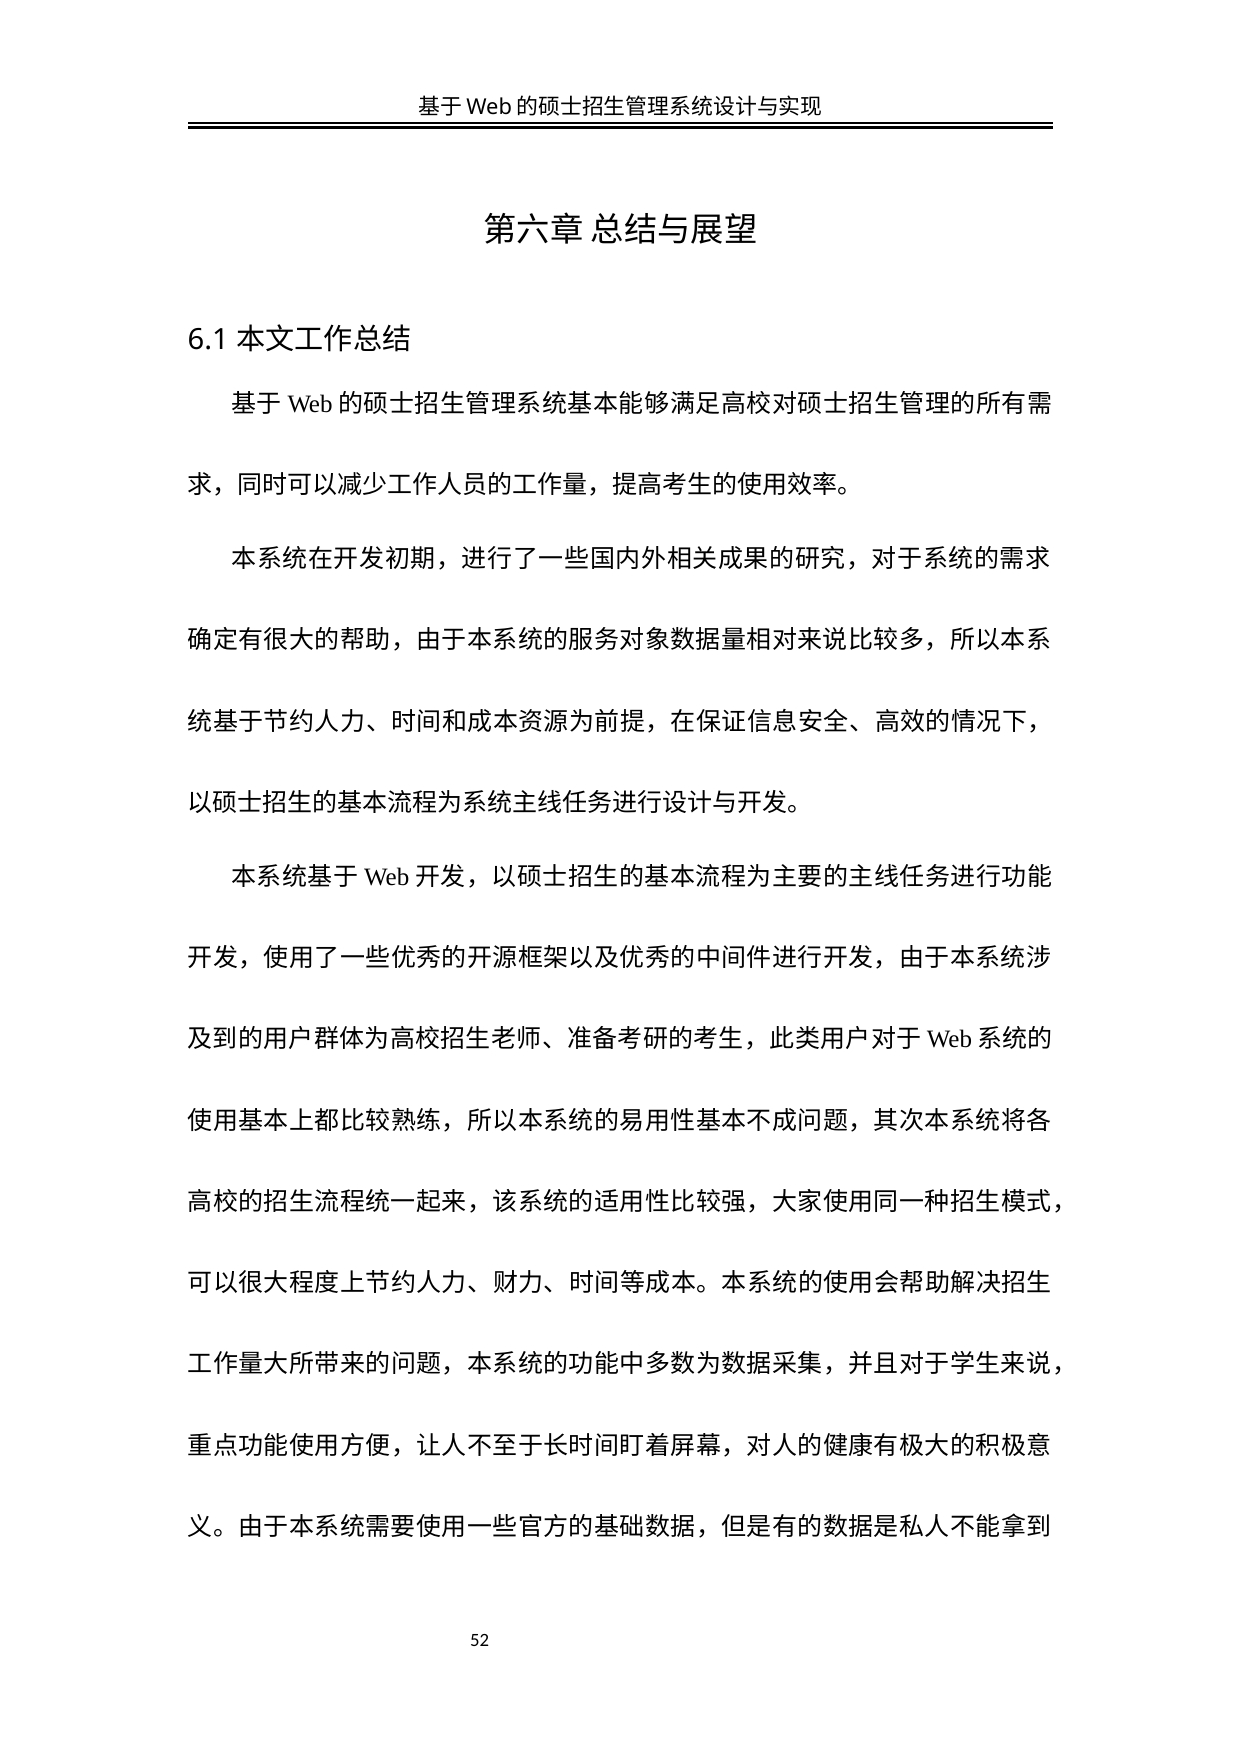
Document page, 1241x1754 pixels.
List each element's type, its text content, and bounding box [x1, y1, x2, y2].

text 基于Web的硕士招生管理系统基本能够满足高校对硕士招生管理的所有需求，同时可以减少工作人员的工作量，提高考生的使用效率。 [187, 369, 1053, 515]
text 本系统在开发初期，进行了一些国内外相关成果的研究，对于系统的需求确定有很大的帮助，由于本系统的服务对象数据量相对来说比较多，所以本系统基于节约人力、时间和成本资源为前提，在保证信息安全、高效的情况下，以硕士招生的基本流程为系统主线任务进行设计与开发。 [187, 524, 1053, 833]
subtitle 总结与展望 [187, 194, 1053, 259]
text 6.1 本文工作总结 [187, 304, 1053, 369]
